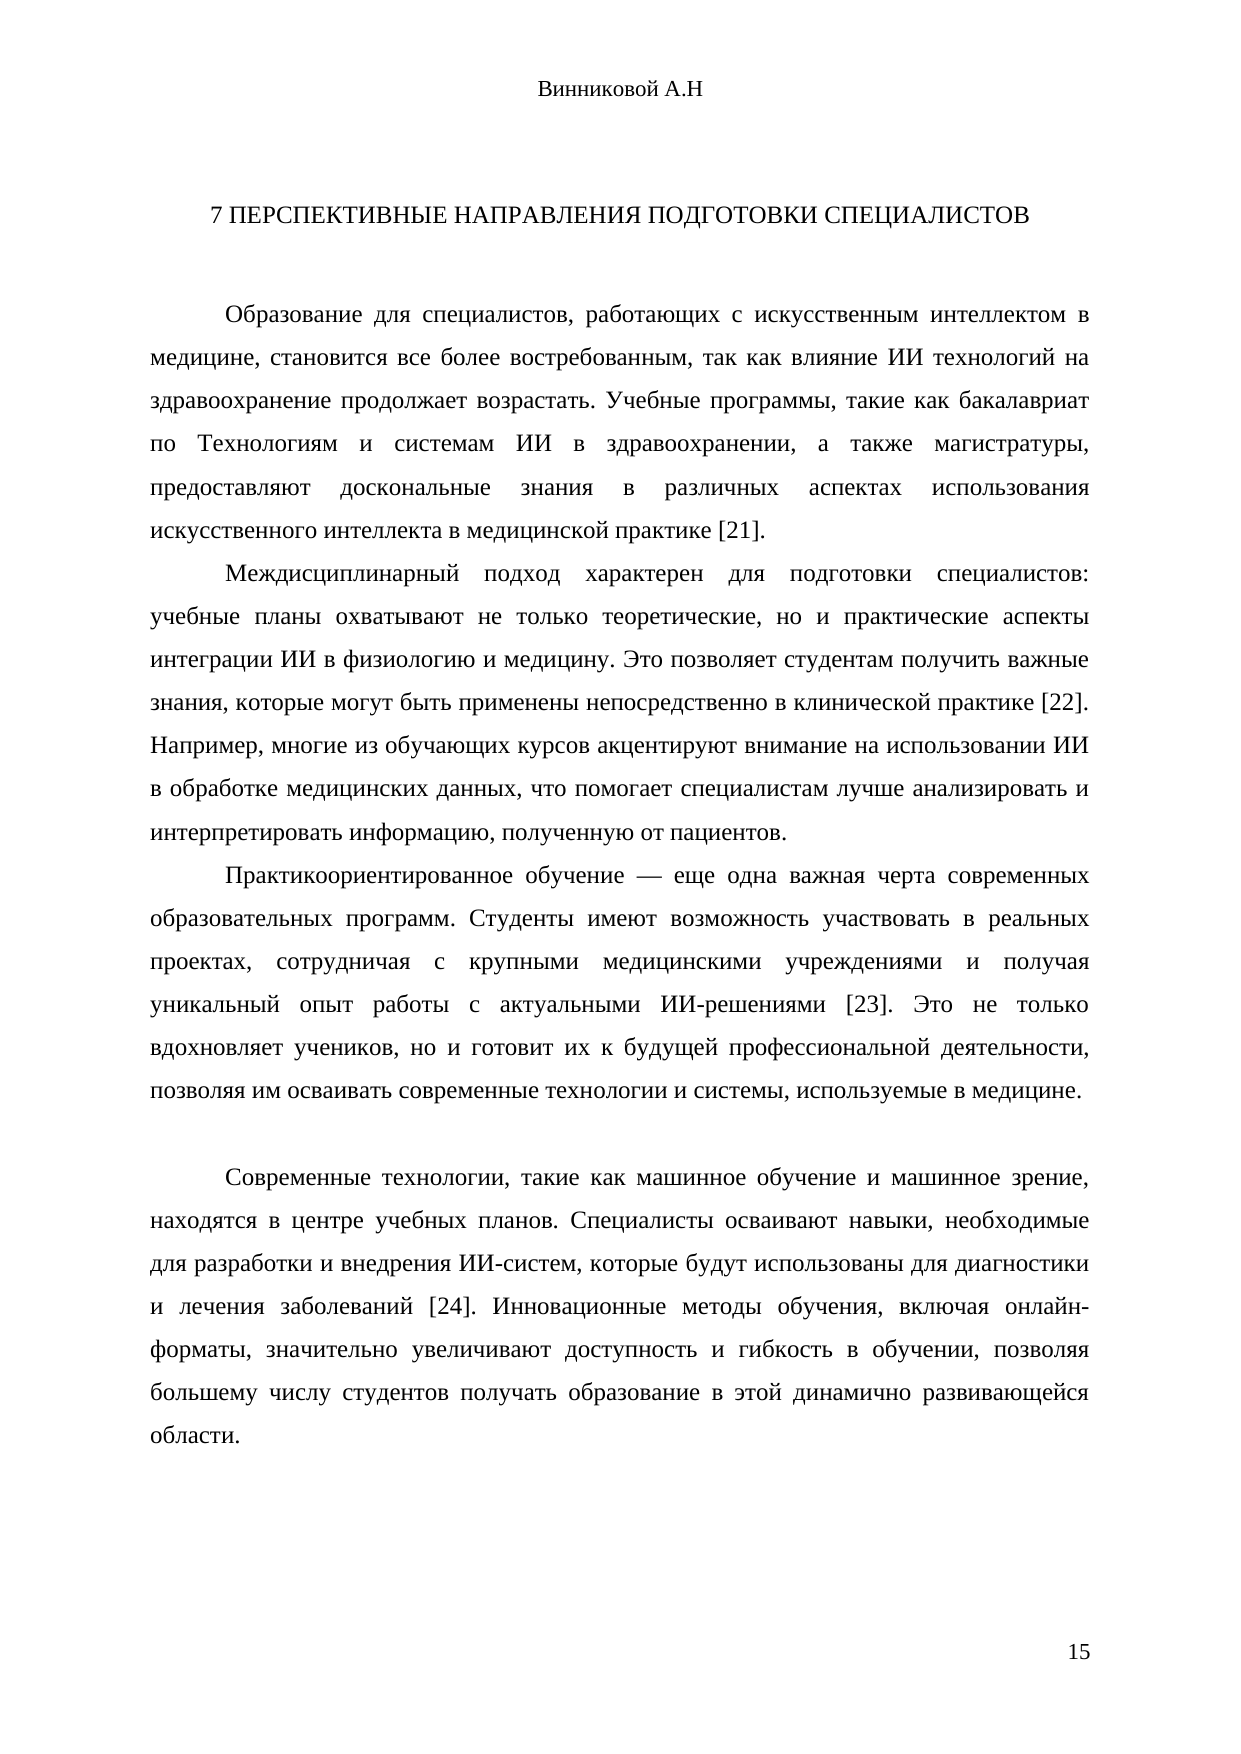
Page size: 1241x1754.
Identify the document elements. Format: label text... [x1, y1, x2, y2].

subtitle 7 ПЕРСПЕКТИВНЫЕ НАПРАВЛЕНИЯ ПОДГОТОВКИ СПЕЦИАЛИСТОВ [150, 200, 1090, 228]
text Междисциплинарный подход характерен для подготовки специалистов: учебные планы охватывают не только теоретические, но и практические аспекты интеграции ИИ в физиологию и медицину. Это позволяет студентам получить важные знания, которые могут быть применены непосредственно в клинической практике [22]. Например, многие из обучающих курсов акцентируют внимание на использовании ИИ в обработке медицинских данных, что помогает специалистам лучше анализировать и интерпретировать информацию, полученную от пациентов. [150, 558, 1090, 845]
text Образование для специалистов, работающих с искусственным интеллектом в медицине, становится все более востребованным, так как влияние ИИ технологий на здравоохранение продолжает возрастать. Учебные программы, такие как бакалавриат по Технологиям и системам ИИ в здравоохранении, а также магистратуры, предоставляют доскональные знания в различных аспектах использования искусственного интеллекта в медицинской практике [21]. [150, 299, 1090, 543]
text Практикоориентированное обучение — еще одна важная черта современных образовательных программ. Студенты имеют возможность участвовать в реальных проектах, сотрудничая с крупными медицинскими учреждениями и получая уникальный опыт работы с актуальными ИИ-решениями [23]. Это не только вдохновляет учеников, но и готовит их к будущей профессиональной деятельности, позволяя им осваивать современные технологии и системы, используемые в медицине. [150, 860, 1090, 1104]
text Современные технологии, такие как машинное обучение и машинное зрение, находятся в центре учебных планов. Специалисты осваивают навыки, необходимые для разработки и внедрения ИИ-систем, которые будут использованы для диагностики и лечения заболеваний [24]. Инновационные методы обучения, включая онлайн-форматы, значительно увеличивают доступность и гибкость в обучении, позволяя большему числу студентов получать образование в этой динамично развивающейся области. [150, 1162, 1090, 1449]
